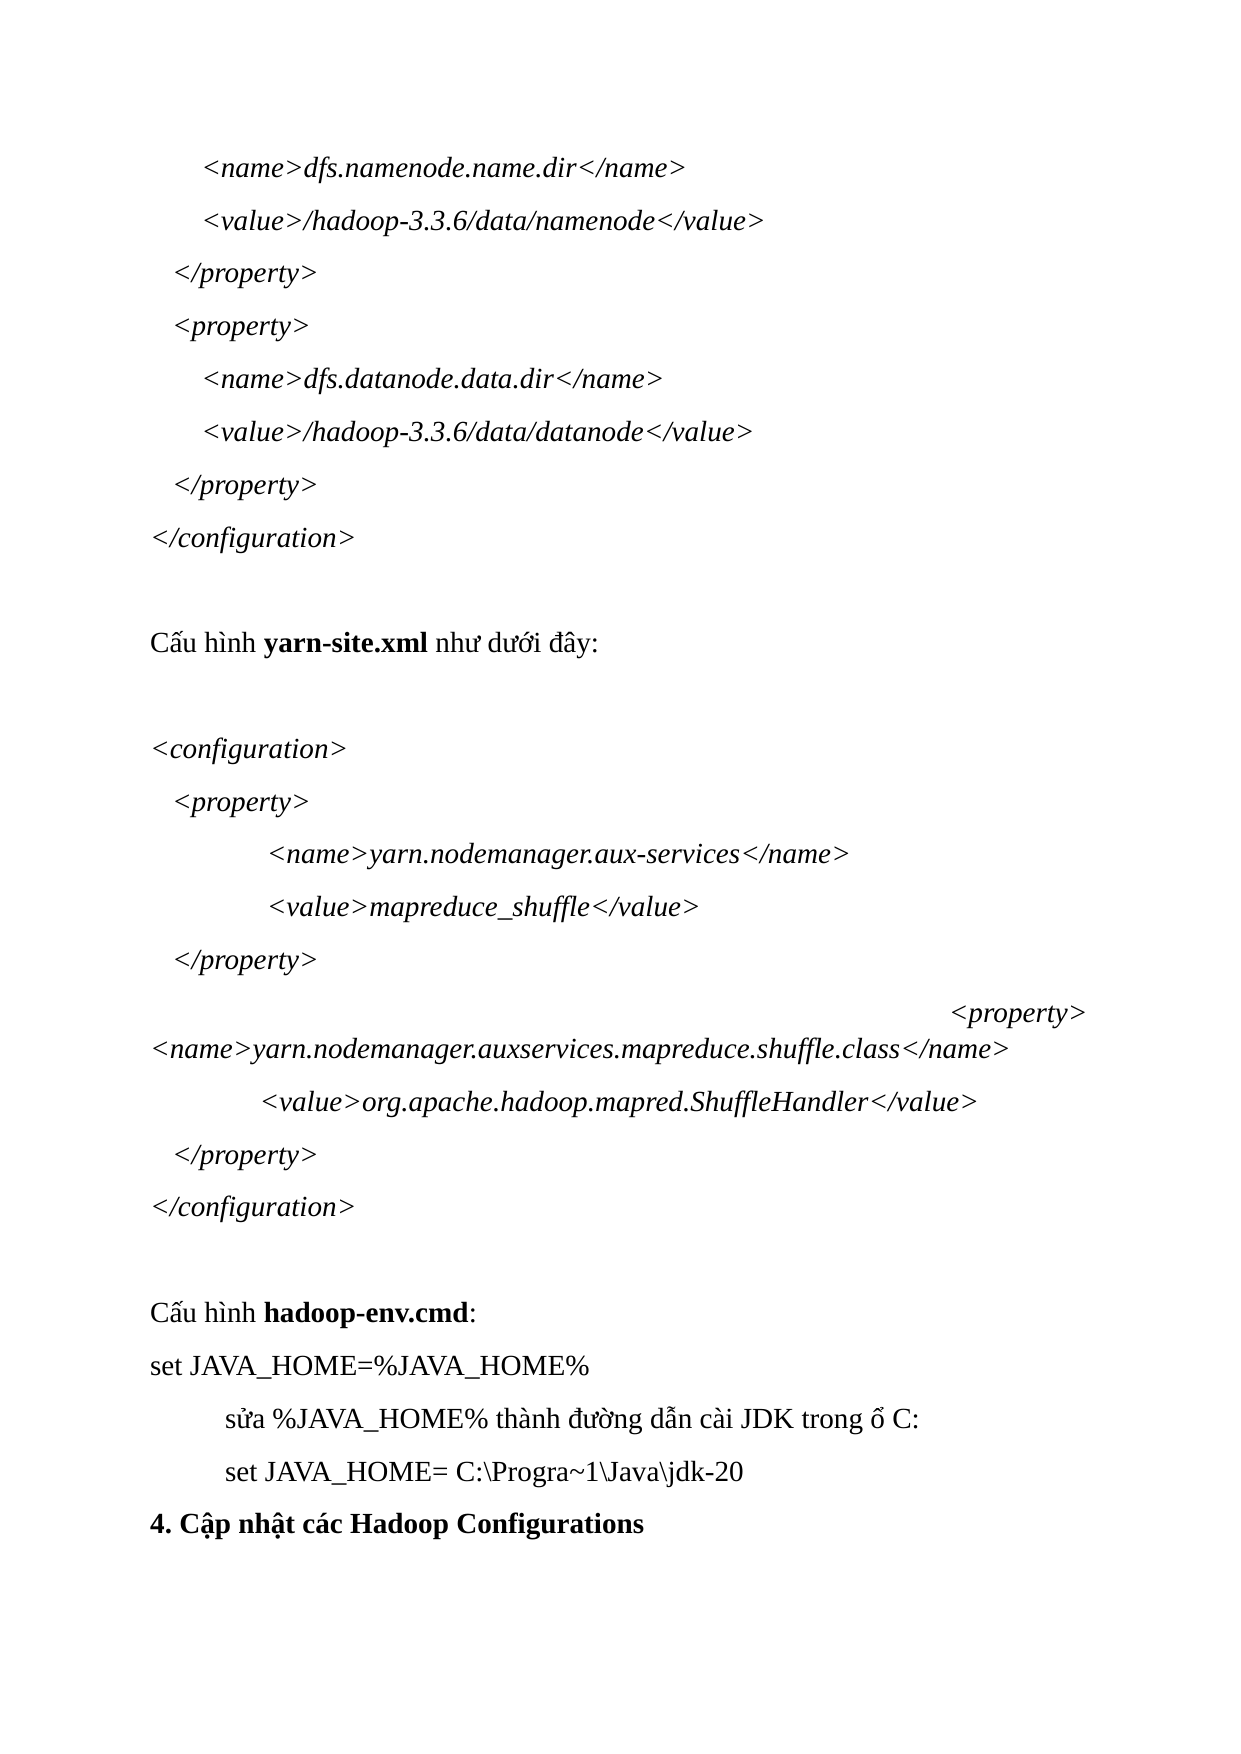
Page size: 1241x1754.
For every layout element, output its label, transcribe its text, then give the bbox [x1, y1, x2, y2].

text Cấu hình yarn-site.xml như dưới đây: [150, 625, 1090, 659]
text Cấu hình hadoop-env.cmd: [150, 1295, 1090, 1329]
text <value>mapreduce_shuffle</value> [150, 889, 1090, 923]
subtitle 4. Cập nhật các Hadoop Configurations [150, 1506, 1090, 1540]
text set JAVA_HOME=%JAVA_HOME% [150, 1348, 1090, 1382]
text </property> [150, 256, 1090, 289]
text </configuration> [150, 1189, 1090, 1223]
text sửa %JAVA_HOME% thành đường dẫn cài JDK trong ổ C: [150, 1401, 1090, 1434]
text set JAVA_HOME= C:\Progra~1\Java\jdk-20 [150, 1454, 1090, 1487]
text <value>/hadoop-3.3.6/data/datanode</value> [150, 414, 1090, 448]
text <property> [150, 784, 1090, 817]
text <property> [150, 308, 1090, 342]
text <name>dfs.namenode.name.dir</name> [150, 150, 1090, 183]
text <value>org.apache.hadoop.mapred.ShuffleHandler</value> [150, 1084, 1090, 1117]
text <property> <name>yarn.nodemanager.auxservices.mapreduce.shuffle.class</name> [150, 995, 1090, 1065]
text </property> [150, 1137, 1090, 1170]
text <name>yarn.nodemanager.aux-services</name> [150, 837, 1090, 870]
text </property> [150, 942, 1090, 976]
text <value>/hadoop-3.3.6/data/namenode</value> [150, 203, 1090, 236]
text </configuration> [150, 520, 1090, 553]
text </property> [150, 467, 1090, 500]
text <configuration> [150, 731, 1090, 764]
text <name>dfs.datanode.data.dir</name> [150, 361, 1090, 395]
